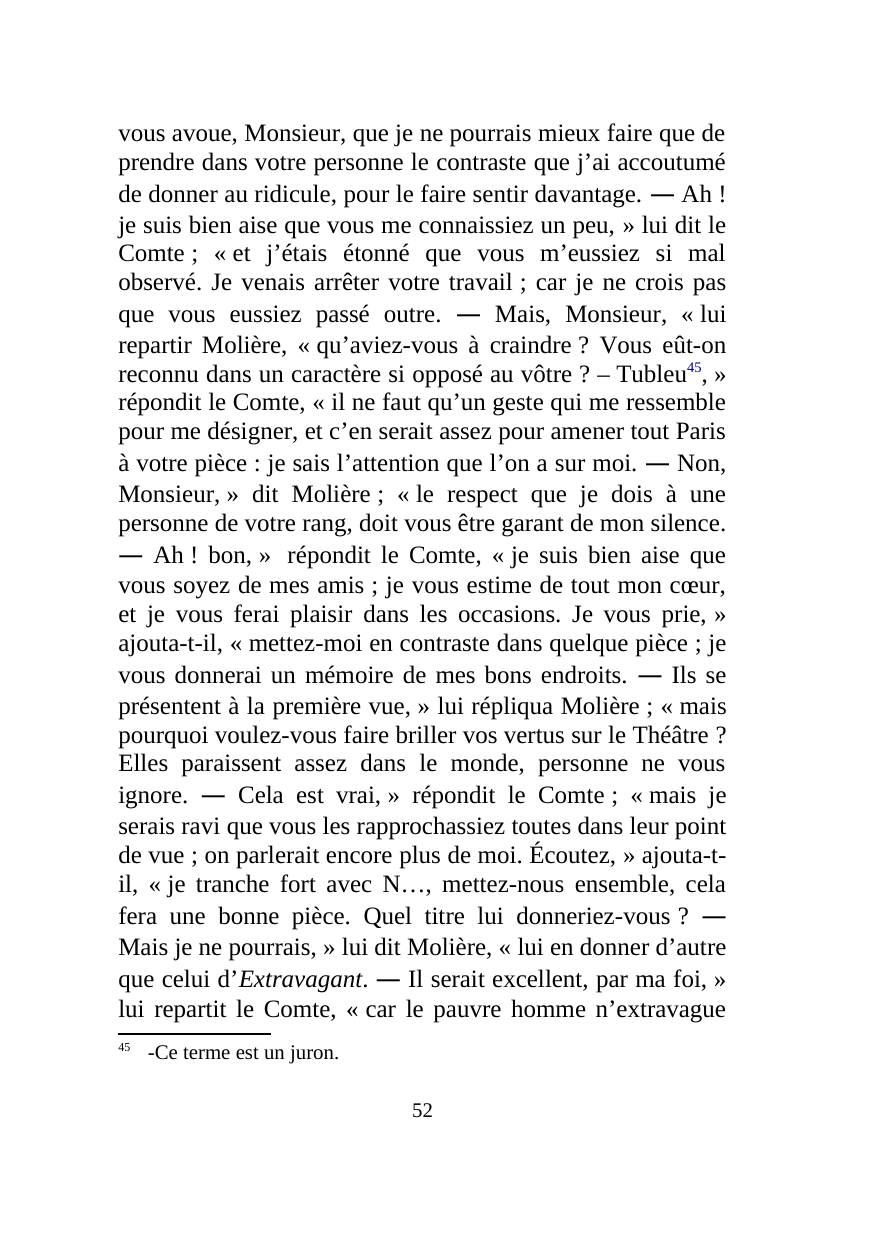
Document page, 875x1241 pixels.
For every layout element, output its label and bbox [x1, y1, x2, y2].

text [118, 118, 726, 1023]
